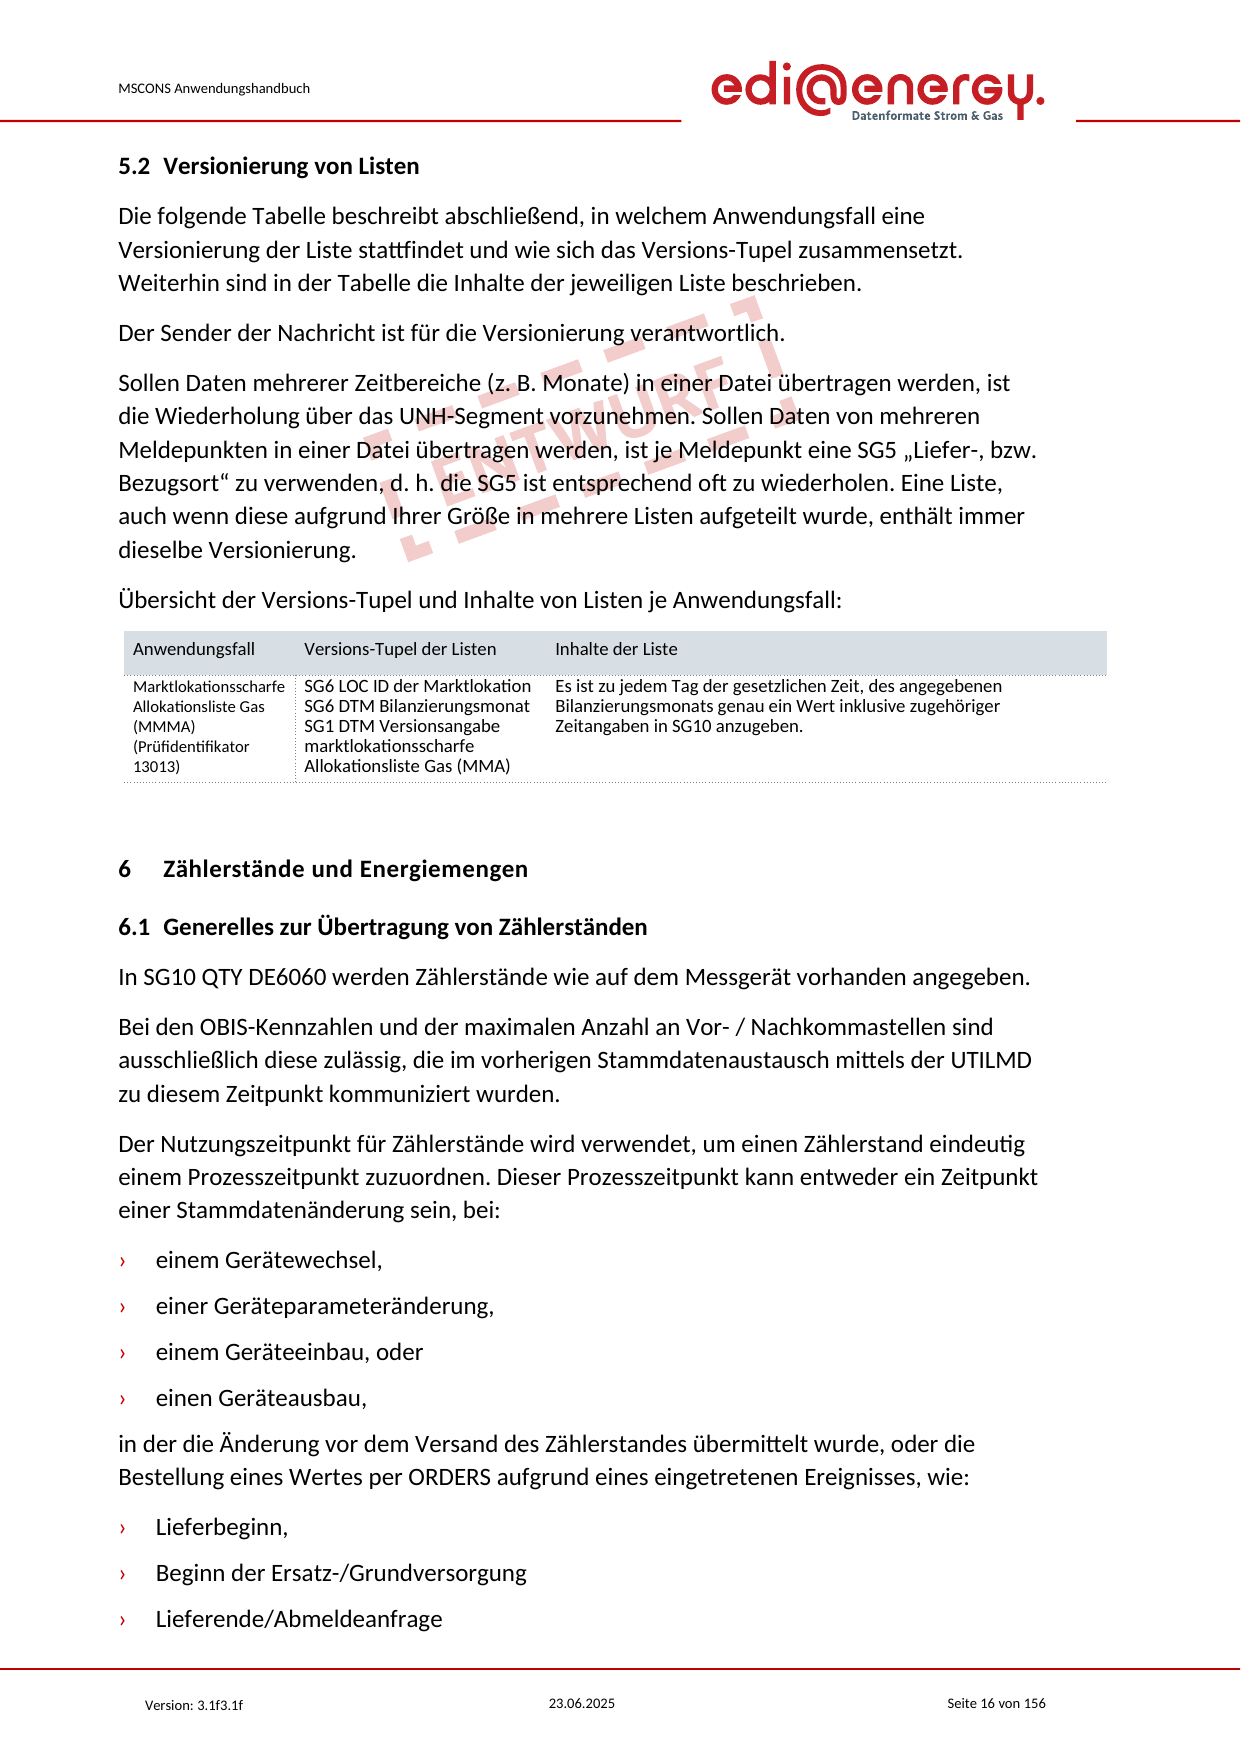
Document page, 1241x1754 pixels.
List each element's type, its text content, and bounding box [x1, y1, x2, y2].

text Die folgende Tabelle beschreibt abschließend, in welchem Anwendungsfall eine Versionierung der Liste stattfindet und wie sich das Versions-Tupel zusammensetzt. Weiterhin sind in der Tabelle die Inhalte der jeweiligen Liste beschrieben. [118, 198, 1045, 298]
table_header Versions-Tupel der Listen [295, 631, 546, 675]
table_header Inhalte der Liste [546, 631, 1107, 675]
table_header Anwendungsfall [124, 631, 295, 675]
text Der Sender der Nachricht ist für die Versionierung verantwortlich. [118, 314, 1045, 348]
list Lieferbeginn, [118, 1508, 1045, 1542]
text Bei den OBIS-Kennzahlen und der maximalen Anzahl an Vor- / Nachkommastellen sind ausschließlich diese zulässig, die im vorherigen Stammdatenaustausch mittels der UTILMD zu diesem Zeitpunkt kommuniziert wurden. [118, 1008, 1045, 1108]
subtitle Generelles zur Übertragung von Zählerständen [118, 908, 1045, 942]
subtitle Versionierung von Listen [118, 148, 1045, 181]
text In SG10 QTY DE6060 werden Zählerstände wie auf dem Messgerät vorhanden angegeben. [118, 958, 1045, 992]
text in der die Änderung vor dem Versand des Zählerstandes übermittelt wurde, oder die Bestellung eines Wertes per ORDERS aufgrund eines eingetretenen Ereignisses, wie: [118, 1425, 1045, 1492]
table_cell SG6 LOC ID der Marktlokation SG6 DTM Bilanzierungsmonat SG1 DTM Versionsangabe marktlokationsscharfe Allokationsliste Gas (MMA) [295, 675, 546, 782]
subtitle Zählerstände und Energiemengen [118, 850, 1045, 883]
list einen Geräteausbau, [118, 1379, 1045, 1412]
list einem Gerätewechsel, [118, 1242, 1045, 1275]
list einer Geräteparameteränderung, [118, 1287, 1045, 1321]
list Lieferende/Abmeldeanfrage [118, 1600, 1045, 1633]
list einem Geräteeinbau, oder [118, 1333, 1045, 1367]
list Beginn der Ersatz-/Grundversorgung [118, 1554, 1045, 1587]
text Übersicht der Versions-Tupel und Inhalte von Listen je Anwendungsfall: [118, 581, 1045, 614]
text Sollen Daten mehrerer Zeitbereiche (z. B. Monate) in einer Datei übertragen werden, ist die Wiederholung über das UNH-Segment vorzunehmen. Sollen Daten von mehreren Meldepunkten in einer Datei übertragen werden, ist je Meldepunkt eine SG5 „Liefer-, bzw. Bezugsort“ zu verwenden, d. h. die SG5 ist entsprechend oft zu wiederholen. Eine Liste, auch wenn diese aufgrund Ihrer Größe in mehrere Listen aufgeteilt wurde, enthält immer dieselbe Versionierung. [118, 364, 1045, 564]
table_cell Es ist zu jedem Tag der gesetzlichen Zeit, des angegebenen Bilanzierungsmonats genau ein Wert inklusive zugehöriger Zeitangaben in SG10 anzugeben. [546, 675, 1107, 782]
text Der Nutzungszeitpunkt für Zählerstände wird verwendet, um einen Zählerstand eindeutig einem Prozesszeitpunkt zuzuordnen. Dieser Prozesszeitpunkt kann entweder ein Zeitpunkt einer Stammdatenänderung sein, bei: [118, 1125, 1045, 1225]
table_cell Marktlokationsscharfe Allokationsliste Gas (MMMA) (Prüfidentifikator 13013) [124, 675, 295, 782]
